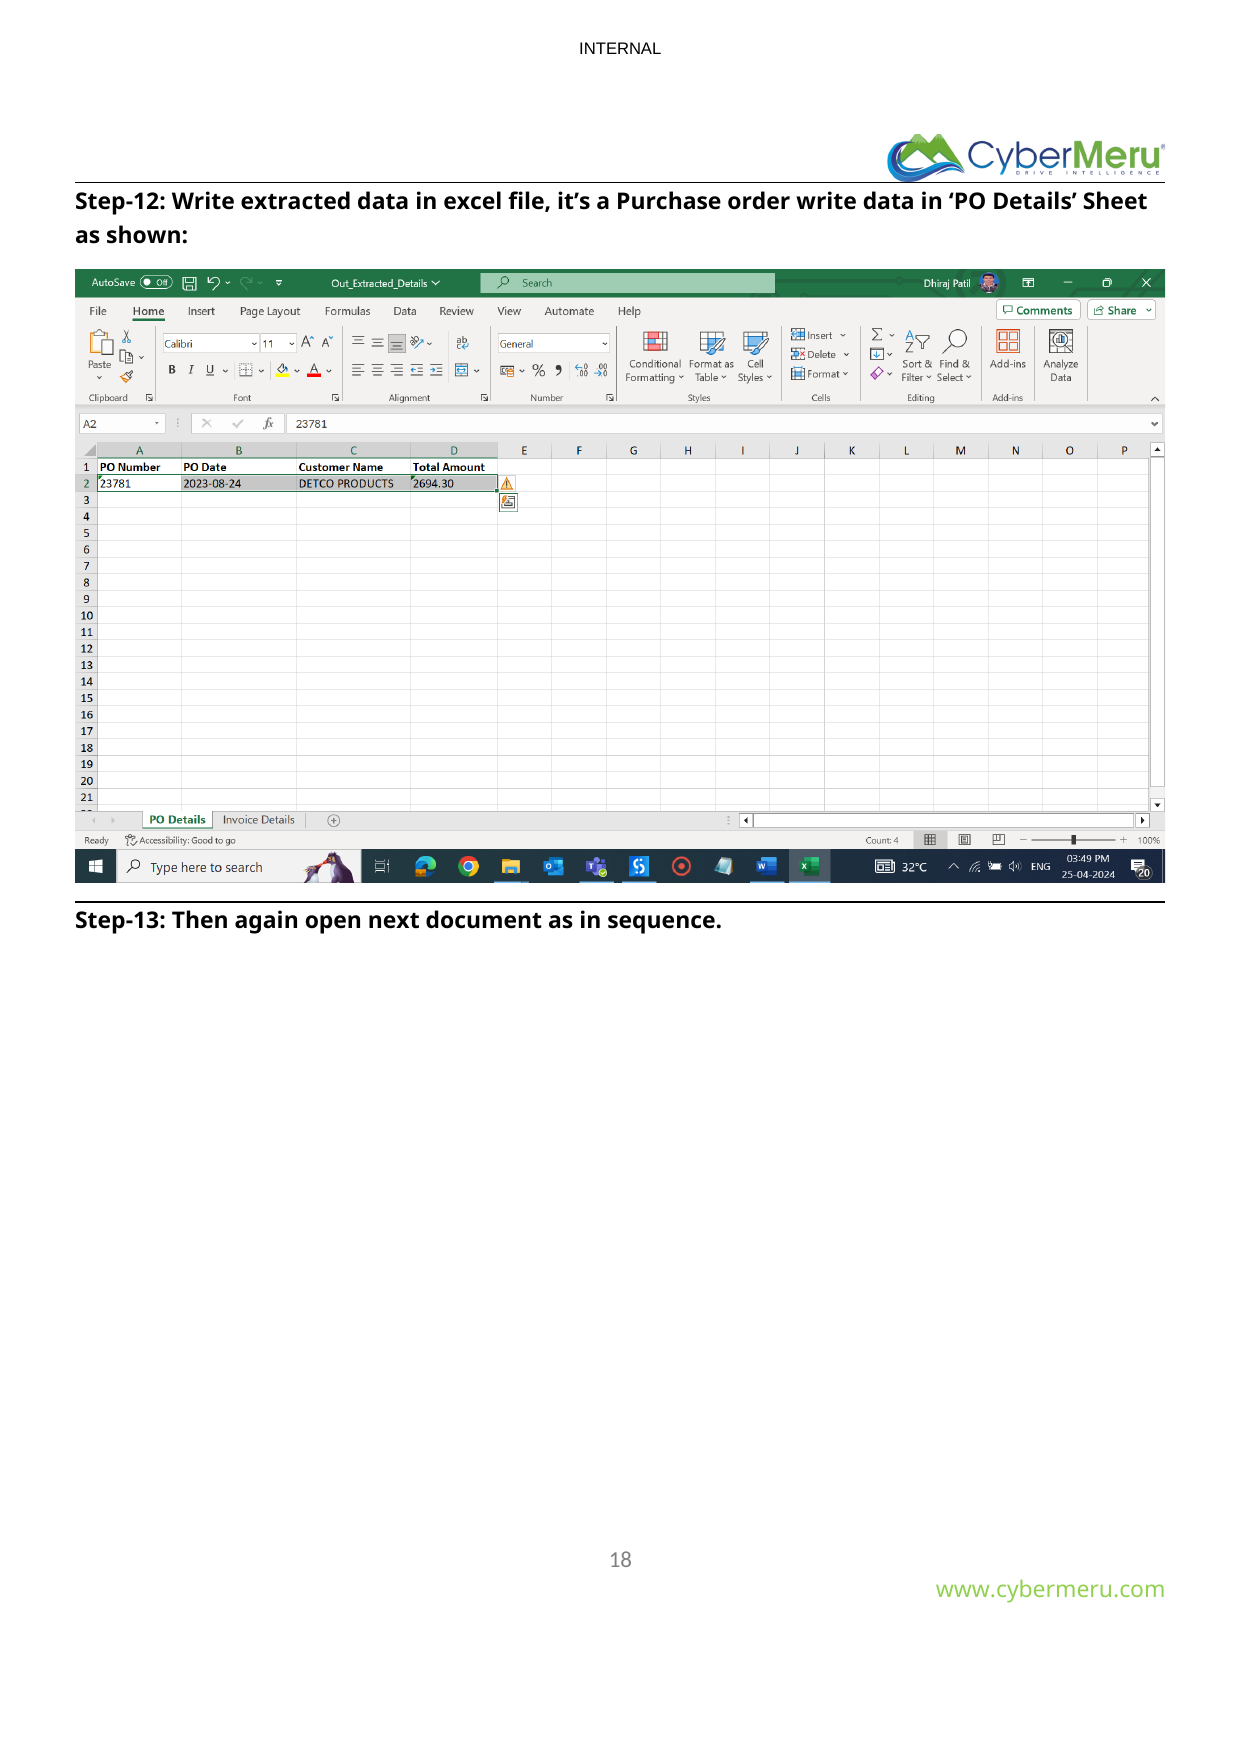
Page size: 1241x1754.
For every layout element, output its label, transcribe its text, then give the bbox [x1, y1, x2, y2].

picture [75, 269, 1166, 883]
text Step-13: Then again open next document as in sequence. [75, 903, 1165, 936]
picture [887, 134, 1166, 182]
text Step-12: Write extracted data in excel file, it’s a Purchase order write data in ‘PO Details’ Sheet as shown: [75, 183, 1165, 250]
